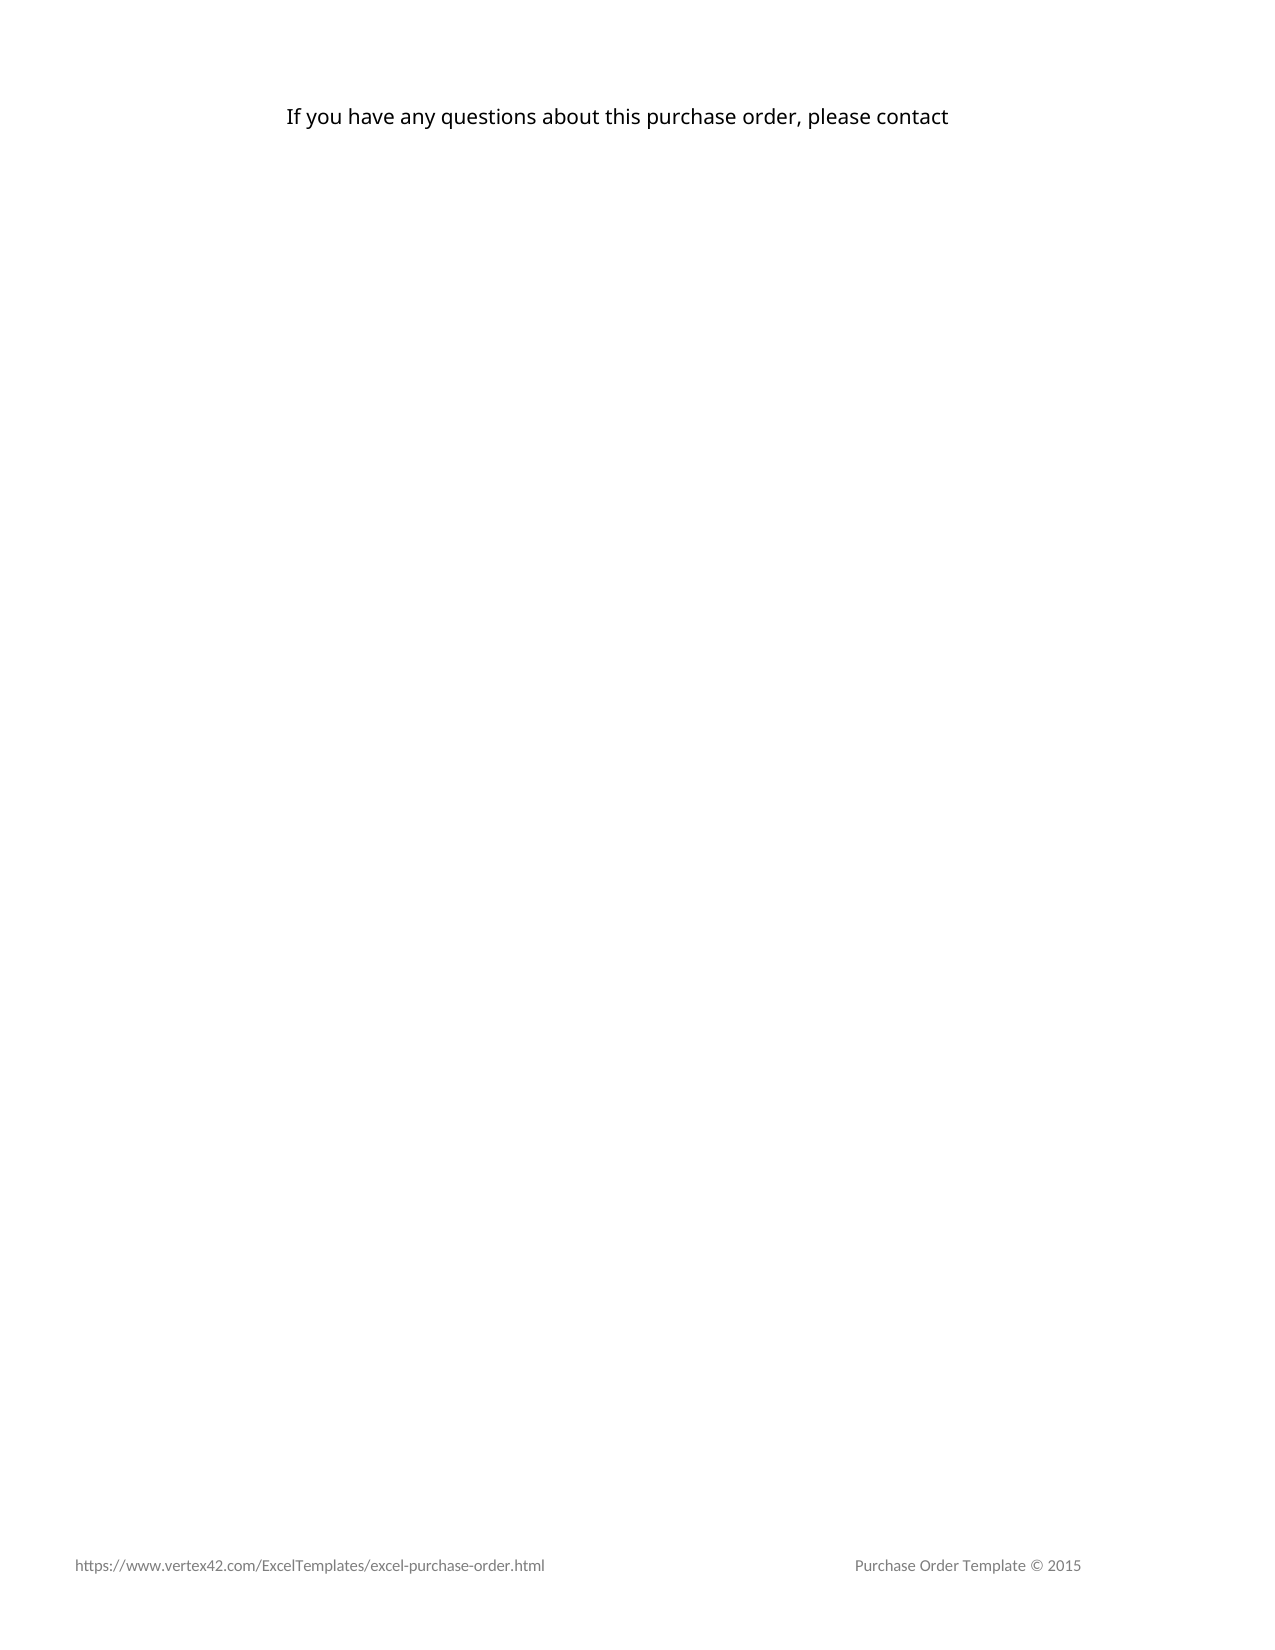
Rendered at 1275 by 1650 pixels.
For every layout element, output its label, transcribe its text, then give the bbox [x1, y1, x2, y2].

text If you have any questions about this purchase order, please contact [50, 102, 1185, 131]
